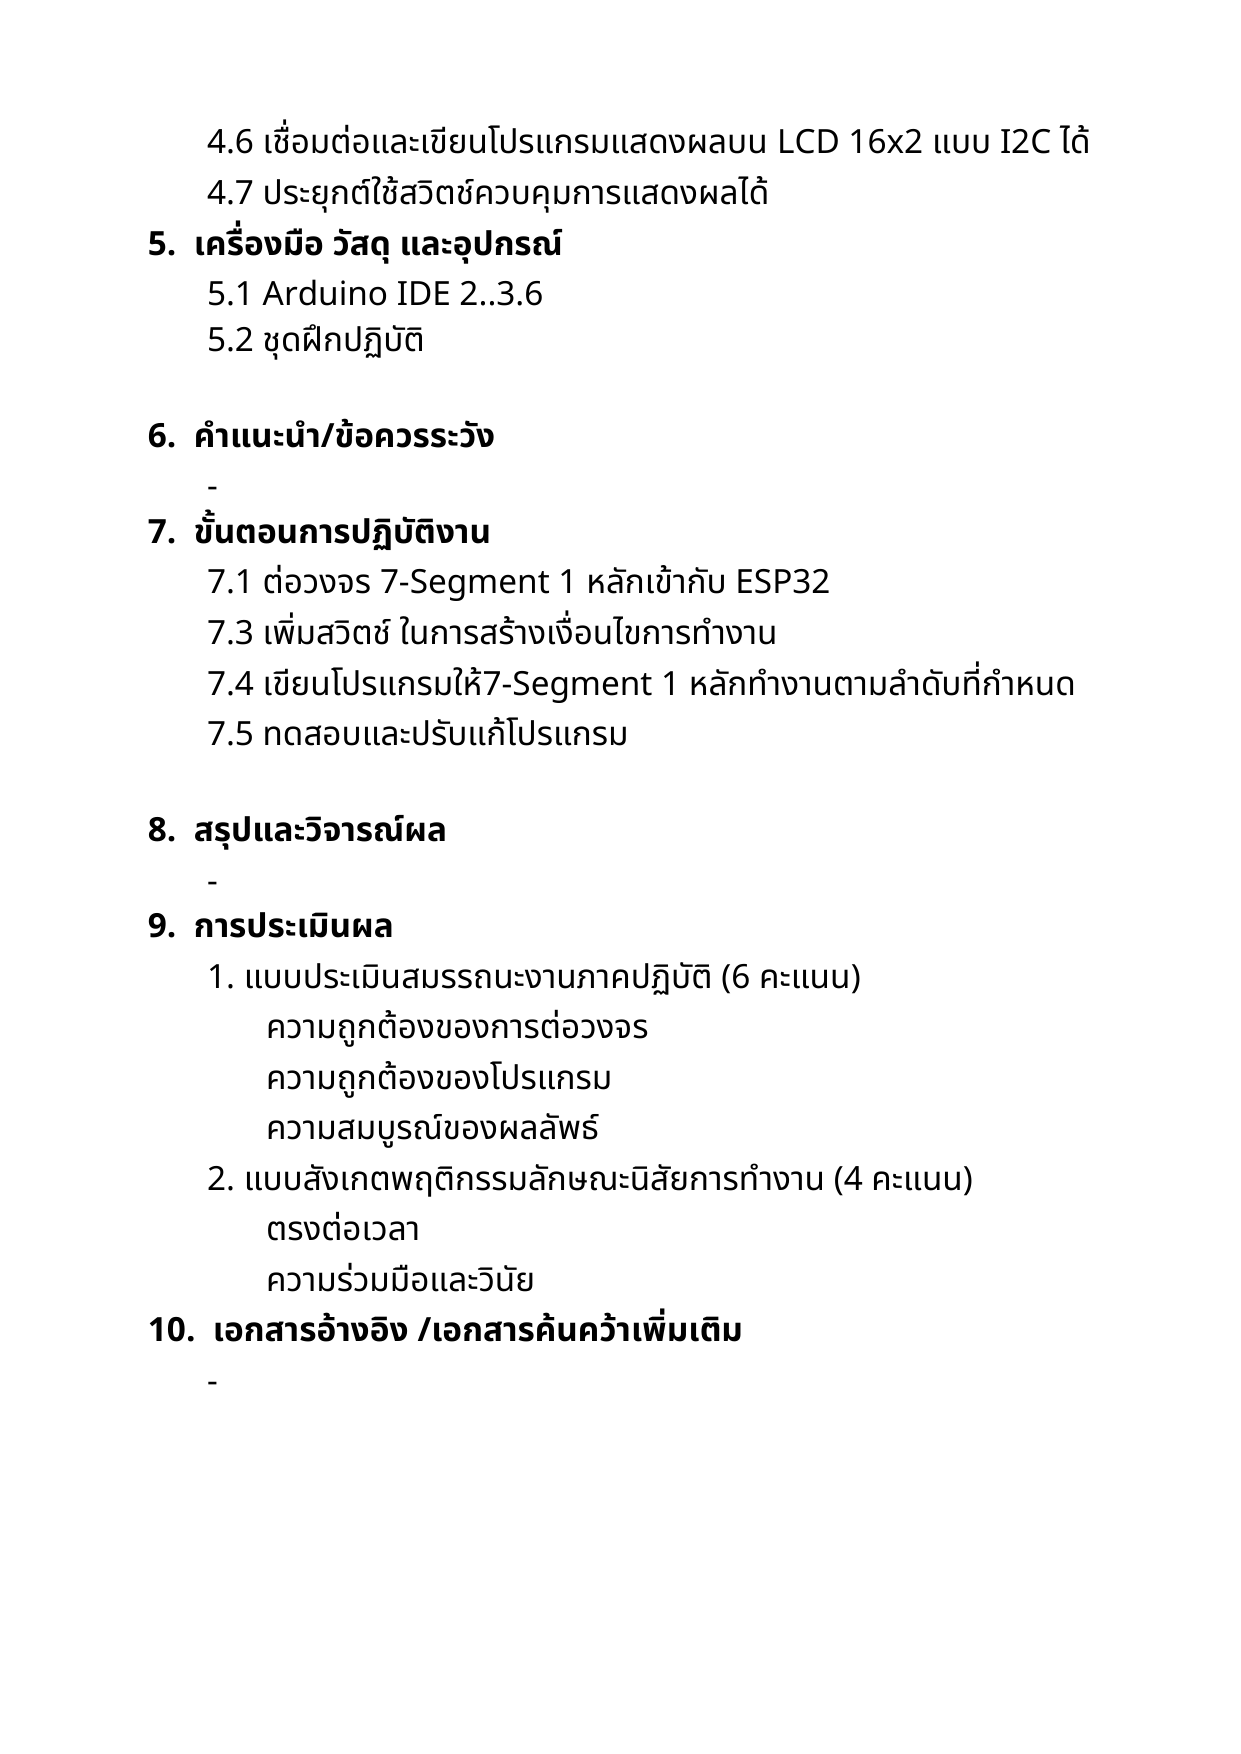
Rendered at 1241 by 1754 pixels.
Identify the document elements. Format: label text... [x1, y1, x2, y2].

text 5.2 ชุดฝึกปฏิบัติ [148, 315, 1093, 366]
text ตรงต่อเวลา [148, 1205, 1093, 1256]
text 5.1 Arduino IDE 2..3.6 [148, 270, 1093, 315]
text 8. สรุปและวิจารณ์ผล [148, 806, 1093, 857]
text 7.1 ต่อวงจร 7-Segment 1 หลักเข้ากับ ESP32 [148, 558, 1093, 609]
text 4.6 เชื่อมต่อและเขียนโปรแกรมแสดงผลบน LCD 16x2 แบบ I2C ได้ [148, 118, 1093, 169]
text ความถูกต้องของโปรแกรม [148, 1054, 1093, 1104]
text 7.5 ทดสอบและปรับแก้โปรแกรม [148, 710, 1093, 806]
text 2. แบบสังเกตพฤติกรรมลักษณะนิสัยการทำงาน (4 คะแนน) [148, 1154, 1093, 1205]
text - [148, 462, 1093, 507]
text 7.4 เขียนโปรแกรมให้7-Segment 1 หลักทำงานตามลำดับที่กำหนด [148, 659, 1093, 710]
text ความร่วมมือและวินัย [148, 1256, 1093, 1306]
text - [148, 857, 1093, 902]
text ความถูกต้องของการต่อวงจร [148, 1003, 1093, 1054]
text 5. เครื่องมือ วัสดุ และอุปกรณ์ [148, 219, 1093, 270]
text 4.7 ประยุกต์ใช้สวิตช์ควบคุมการแสดงผลได้ [148, 169, 1093, 219]
text 1. แบบประเมินสมรรถนะงานภาคปฏิบัติ (6 คะแนน) [148, 953, 1093, 1003]
text - [148, 1357, 1093, 1402]
text 10. เอกสารอ้างอิง /เอกสารค้นคว้าเพิ่มเติม [148, 1306, 1093, 1357]
text 6. คำแนะนำ/ข้อควรระวัง [148, 411, 1093, 462]
text 7.3 เพิ่มสวิตช์ ในการสร้างเงื่อนไขการทำงาน [148, 609, 1093, 659]
text 7. ขั้นตอนการปฏิบัติงาน [148, 507, 1093, 558]
text 9. การประเมินผล [148, 902, 1093, 953]
text ความสมบูรณ์ของผลลัพธ์ [148, 1104, 1093, 1154]
